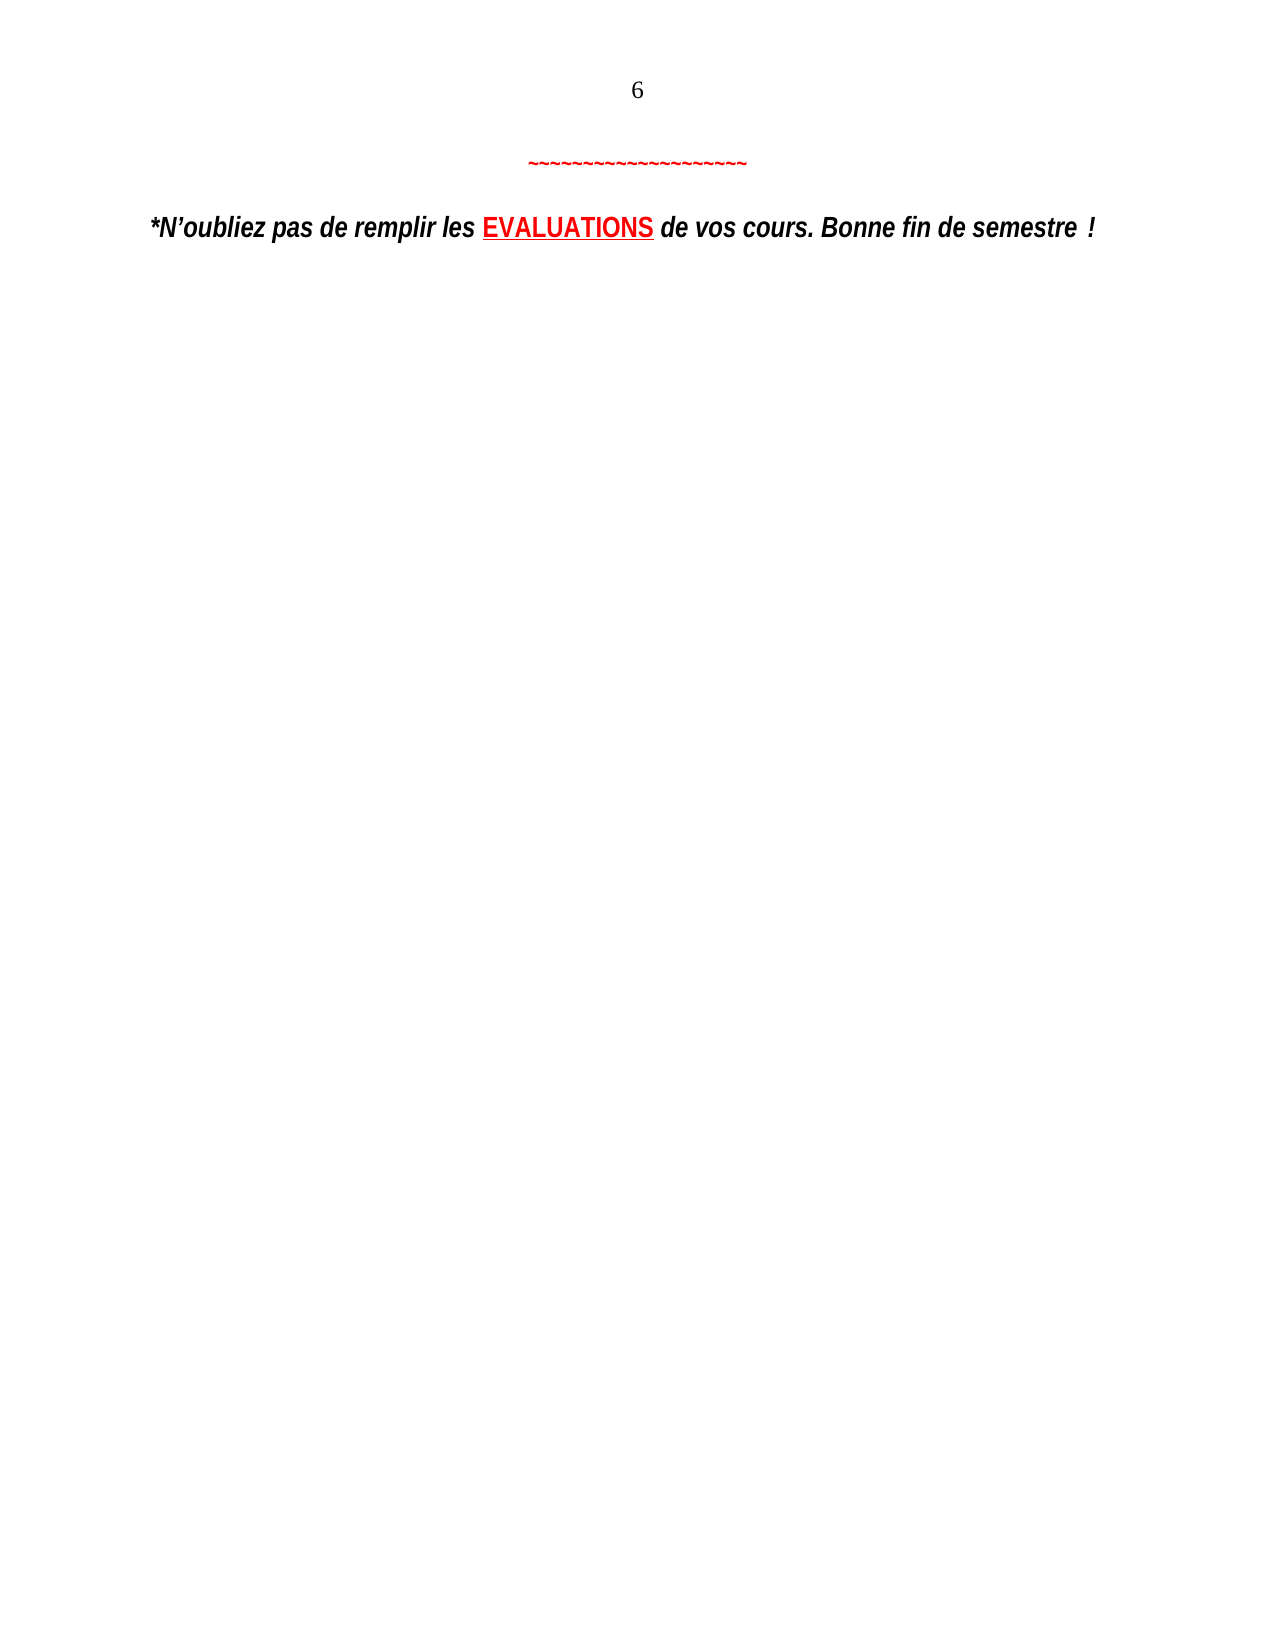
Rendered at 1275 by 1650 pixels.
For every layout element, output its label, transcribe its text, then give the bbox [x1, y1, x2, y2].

text ~~~~~~~~~~~~~~~~~~~~ [150, 150, 1125, 176]
text *N’oubliez pas de remplir les EVALUATIONS de vos cours. Bonne fin de semestre ! [150, 210, 1125, 243]
